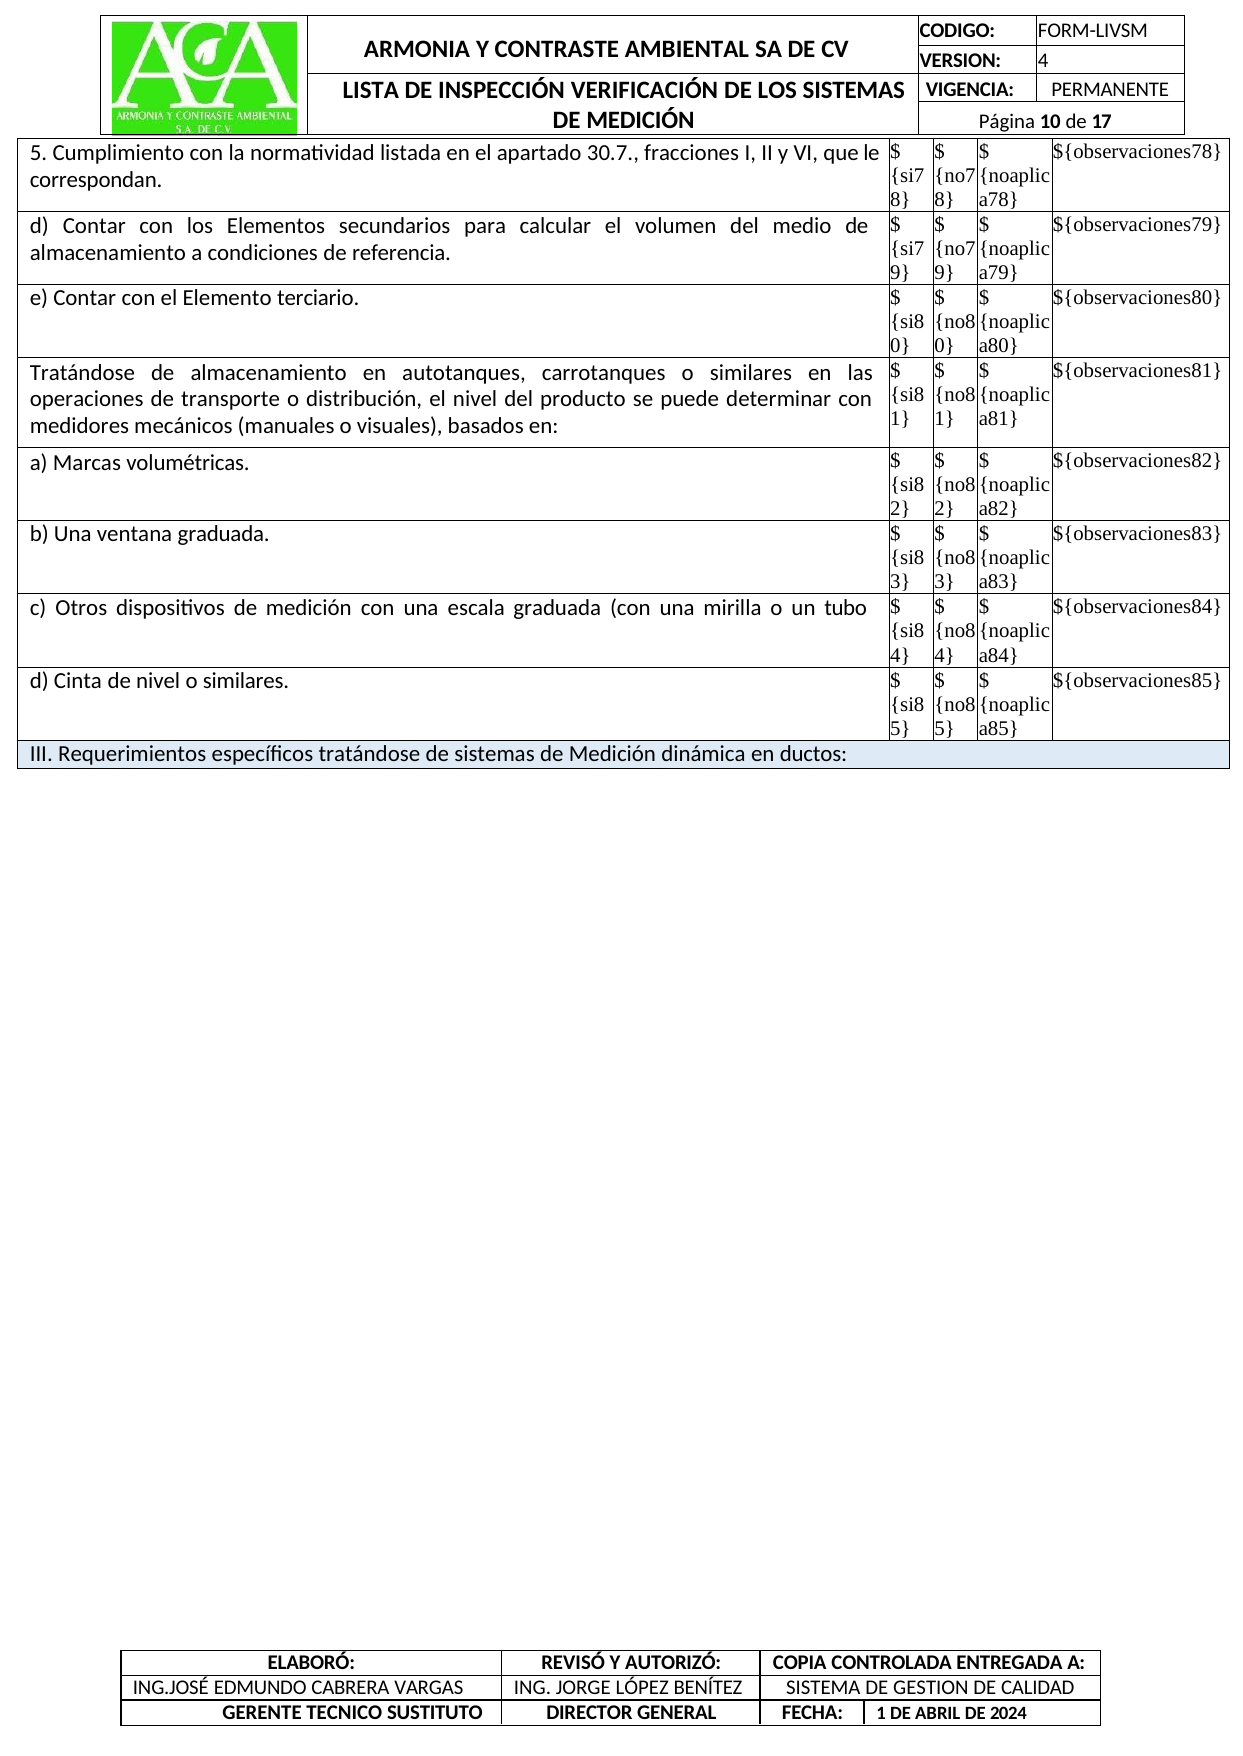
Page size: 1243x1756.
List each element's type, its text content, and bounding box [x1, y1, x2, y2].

table_cell ${observaciones83} [1053, 521, 1229, 593]
table_cell a) Marcas volumétricas. [18, 448, 889, 520]
table_cell ${noaplica82} [978, 448, 1052, 520]
table_cell ${no84} [934, 594, 977, 667]
table_cell ${noaplica83} [978, 521, 1052, 593]
table_cell ${noaplica80} [978, 285, 1052, 357]
table_cell ${si85} [890, 668, 933, 740]
table_cell III. Requerimientos específicos tratándose de sistemas de Medición dinámica en ductos: [18, 741, 1229, 768]
table_cell ${observaciones85} [1053, 668, 1229, 740]
table_cell ${si80} [890, 285, 933, 357]
table_cell ${observaciones82} [1053, 448, 1229, 520]
table_cell ${si81} [890, 358, 933, 447]
table_cell 5. Cumplimiento con la normatividad listada en el apartado 30.7., fracciones I, II y VI, que le correspondan. [18, 139, 889, 211]
table_cell ${no79} [934, 212, 977, 284]
table_cell ${si83} [890, 521, 933, 593]
table_cell ${noaplica85} [978, 668, 1052, 740]
table_cell ${observaciones79} [1053, 212, 1229, 284]
table_cell ${noaplica78} [978, 139, 1052, 211]
table_cell ${noaplica79} [978, 212, 1052, 284]
table_cell ${si79} [890, 212, 933, 284]
table_cell d) Cinta de nivel o similares. [18, 668, 889, 740]
table_cell ${si84} [890, 594, 933, 667]
table_cell c) Otros dispositivos de medición con una escala graduada (con una mirilla o un tubo [18, 594, 889, 667]
picture [111, 21, 297, 134]
table_cell d) Contar con los Elementos secundarios para calcular el volumen del medio de almacenamiento a condiciones de referencia. [18, 212, 889, 284]
table_cell Tratándose de almacenamiento en autotanques, carrotanques o similares en las operaciones de transporte o distribución, el nivel del producto se puede determinar con medidores mecánicos (manuales o visuales), basados en: [18, 358, 889, 447]
table_cell ${si78} [890, 139, 933, 211]
table_cell ${noaplica81} [978, 358, 1052, 447]
table_cell ${no83} [934, 521, 977, 593]
table_cell e) Contar con el Elemento terciario. [18, 285, 889, 357]
table_cell ${observaciones78} [1053, 139, 1229, 211]
table_cell ${no85} [934, 668, 977, 740]
table_cell ${observaciones80} [1053, 285, 1229, 357]
table_cell ${no82} [934, 448, 977, 520]
table_cell ${observaciones81} [1053, 358, 1229, 447]
table_cell ${si82} [890, 448, 933, 520]
table_cell ${no81} [934, 358, 977, 447]
table_cell ${no80} [934, 285, 977, 357]
table_cell b) Una ventana graduada. [18, 521, 889, 593]
table_cell ${noaplica84} [978, 594, 1052, 667]
table_cell ${observaciones84} [1053, 594, 1229, 667]
table_cell ${no78} [934, 139, 977, 211]
